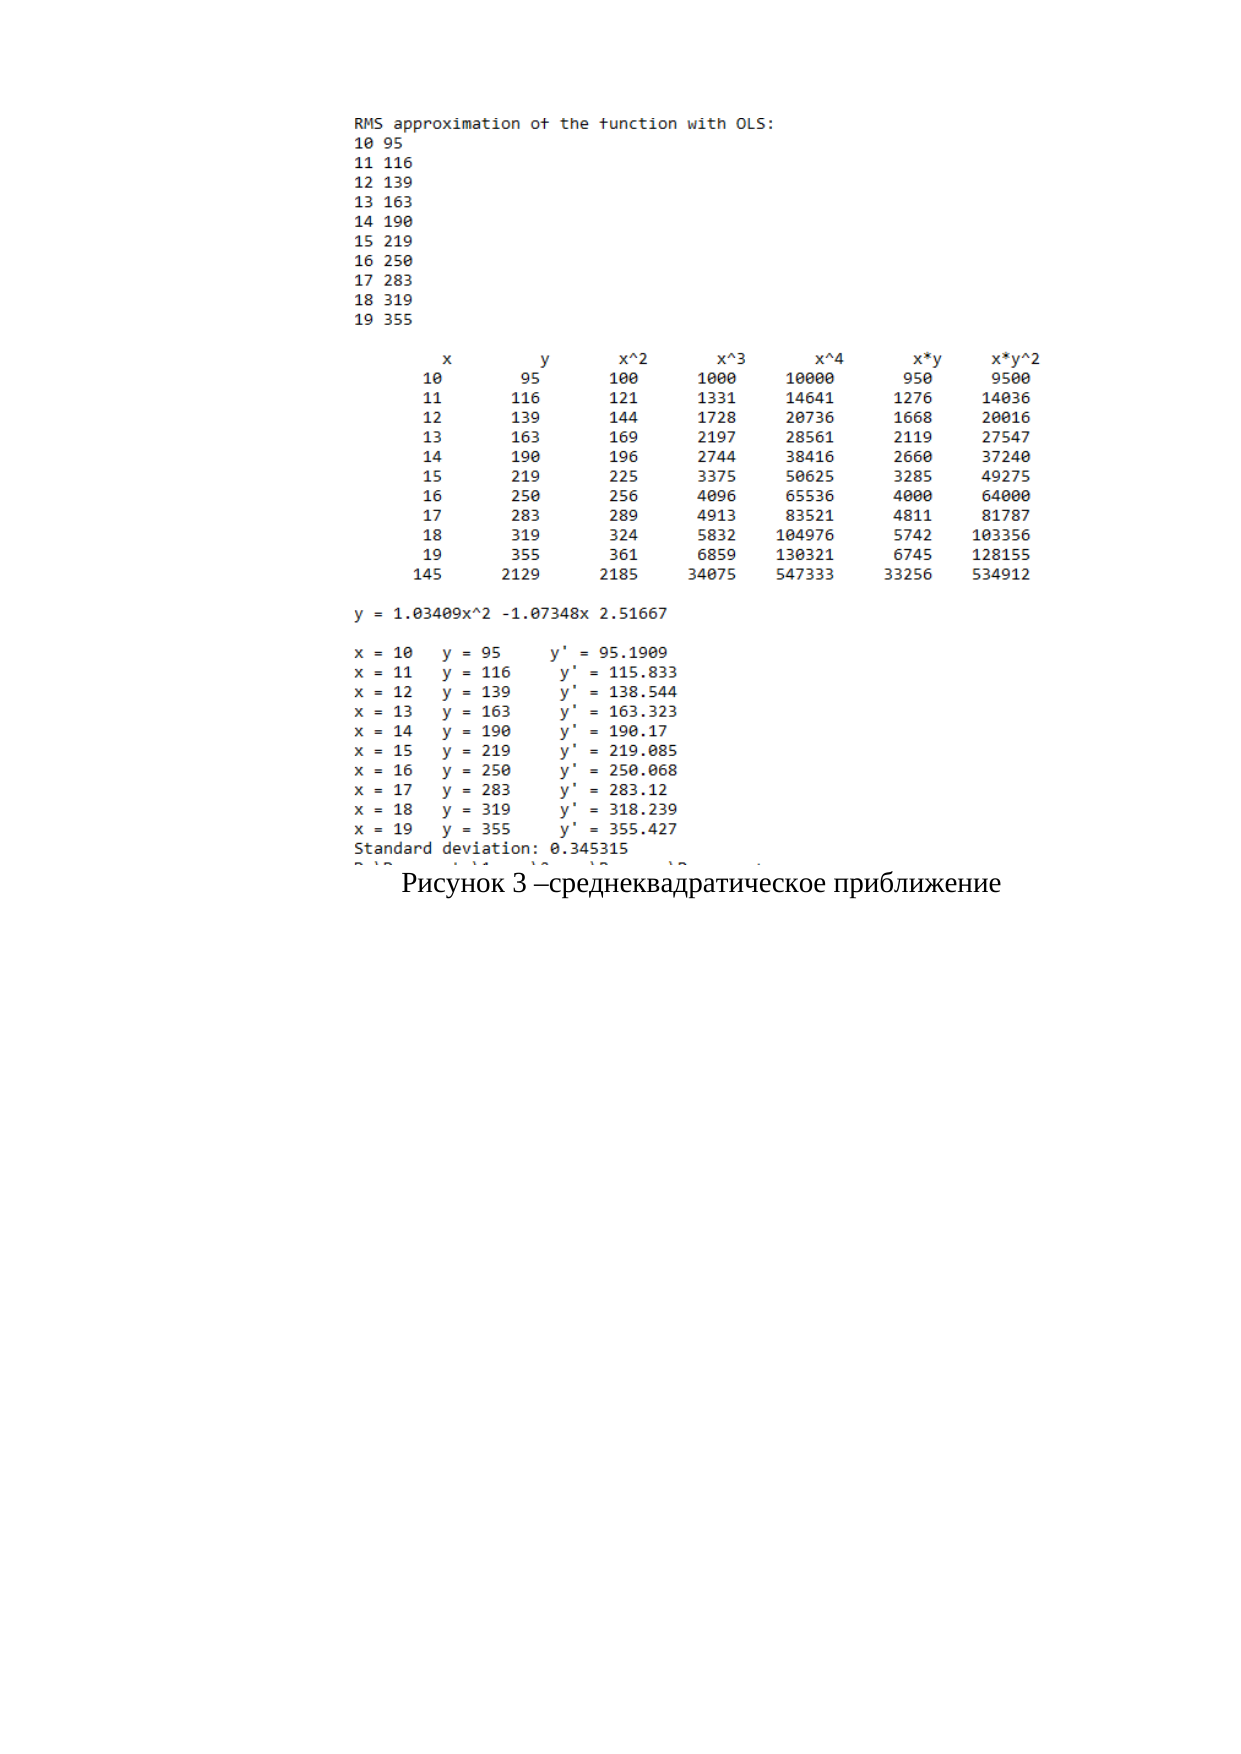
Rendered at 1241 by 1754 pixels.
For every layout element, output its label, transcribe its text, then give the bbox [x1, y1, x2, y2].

text Рисунок 3 –среднеквадратическое приближение [177, 865, 1152, 898]
picture [354, 118, 1049, 865]
